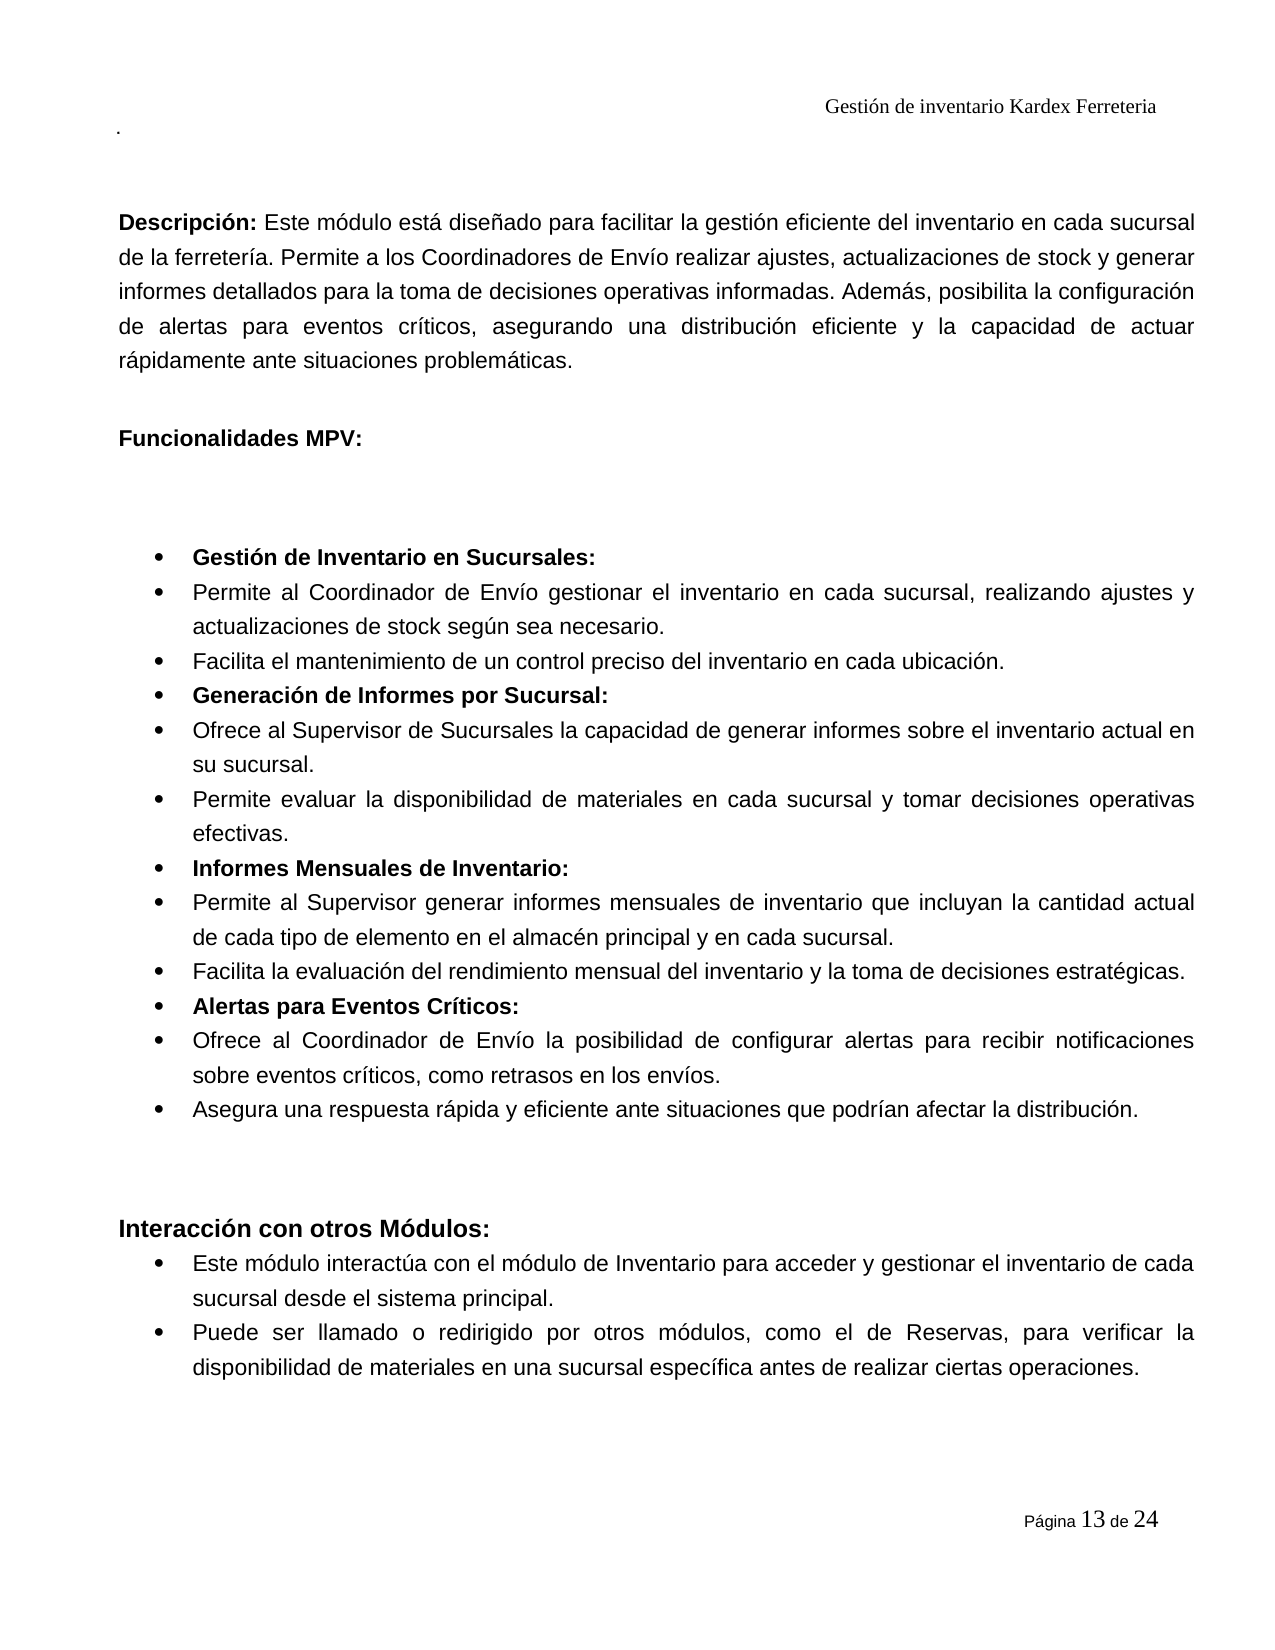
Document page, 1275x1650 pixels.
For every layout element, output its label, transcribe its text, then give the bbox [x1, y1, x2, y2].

list Permite al Coordinador de Envío gestionar el inventario en cada sucursal, realizando ajustes y actualizaciones de stock según sea necesario. [155, 573, 1195, 642]
text Interacción con otros Módulos: [118, 1210, 1195, 1244]
list Asegura una respuesta rápida y eficiente ante situaciones que podrían afectar la distribución. [155, 1090, 1195, 1124]
list Generación de Informes por Sucursal: [155, 676, 1195, 711]
list Permite al Supervisor generar informes mensuales de inventario que incluyan la cantidad actual de cada tipo de elemento en el almacén principal y en cada sucursal. [155, 883, 1195, 952]
list Gestión de Inventario en Sucursales: [155, 538, 1195, 573]
text Descripción: Este módulo está diseñado para facilitar la gestión eficiente del inventario en cada sucursal de la ferretería. Permite a los Coordinadores de Envío realizar ajustes, actualizaciones de stock y generar informes detallados para la toma de decisiones operativas informadas. Además, posibilita la configuración de alertas para eventos críticos, asegurando una distribución eficiente y la capacidad de actuar rápidamente ante situaciones problemáticas. [118, 203, 1195, 376]
list Facilita la evaluación del rendimiento mensual del inventario y la toma de decisiones estratégicas. [155, 952, 1195, 987]
list Ofrece al Coordinador de Envío la posibilidad de configurar alertas para recibir notificaciones sobre eventos críticos, como retrasos en los envíos. [155, 1021, 1195, 1090]
list Este módulo interactúa con el módulo de Inventario para acceder y gestionar el inventario de cada sucursal desde el sistema principal. [155, 1244, 1195, 1313]
text Funcionalidades MPV: [118, 418, 1195, 453]
list Alertas para Eventos Críticos: [155, 987, 1195, 1021]
list Informes Mensuales de Inventario: [155, 849, 1195, 883]
list Permite evaluar la disponibilidad de materiales en cada sucursal y tomar decisiones operativas efectivas. [155, 780, 1195, 849]
list Puede ser llamado o redirigido por otros módulos, como el de Reservas, para verificar la disponibilidad de materiales en una sucursal específica antes de realizar ciertas operaciones. [155, 1313, 1195, 1382]
list Ofrece al Supervisor de Sucursales la capacidad de generar informes sobre el inventario actual en su sucursal. [155, 711, 1195, 780]
list Facilita el mantenimiento de un control preciso del inventario en cada ubicación. [155, 642, 1195, 676]
